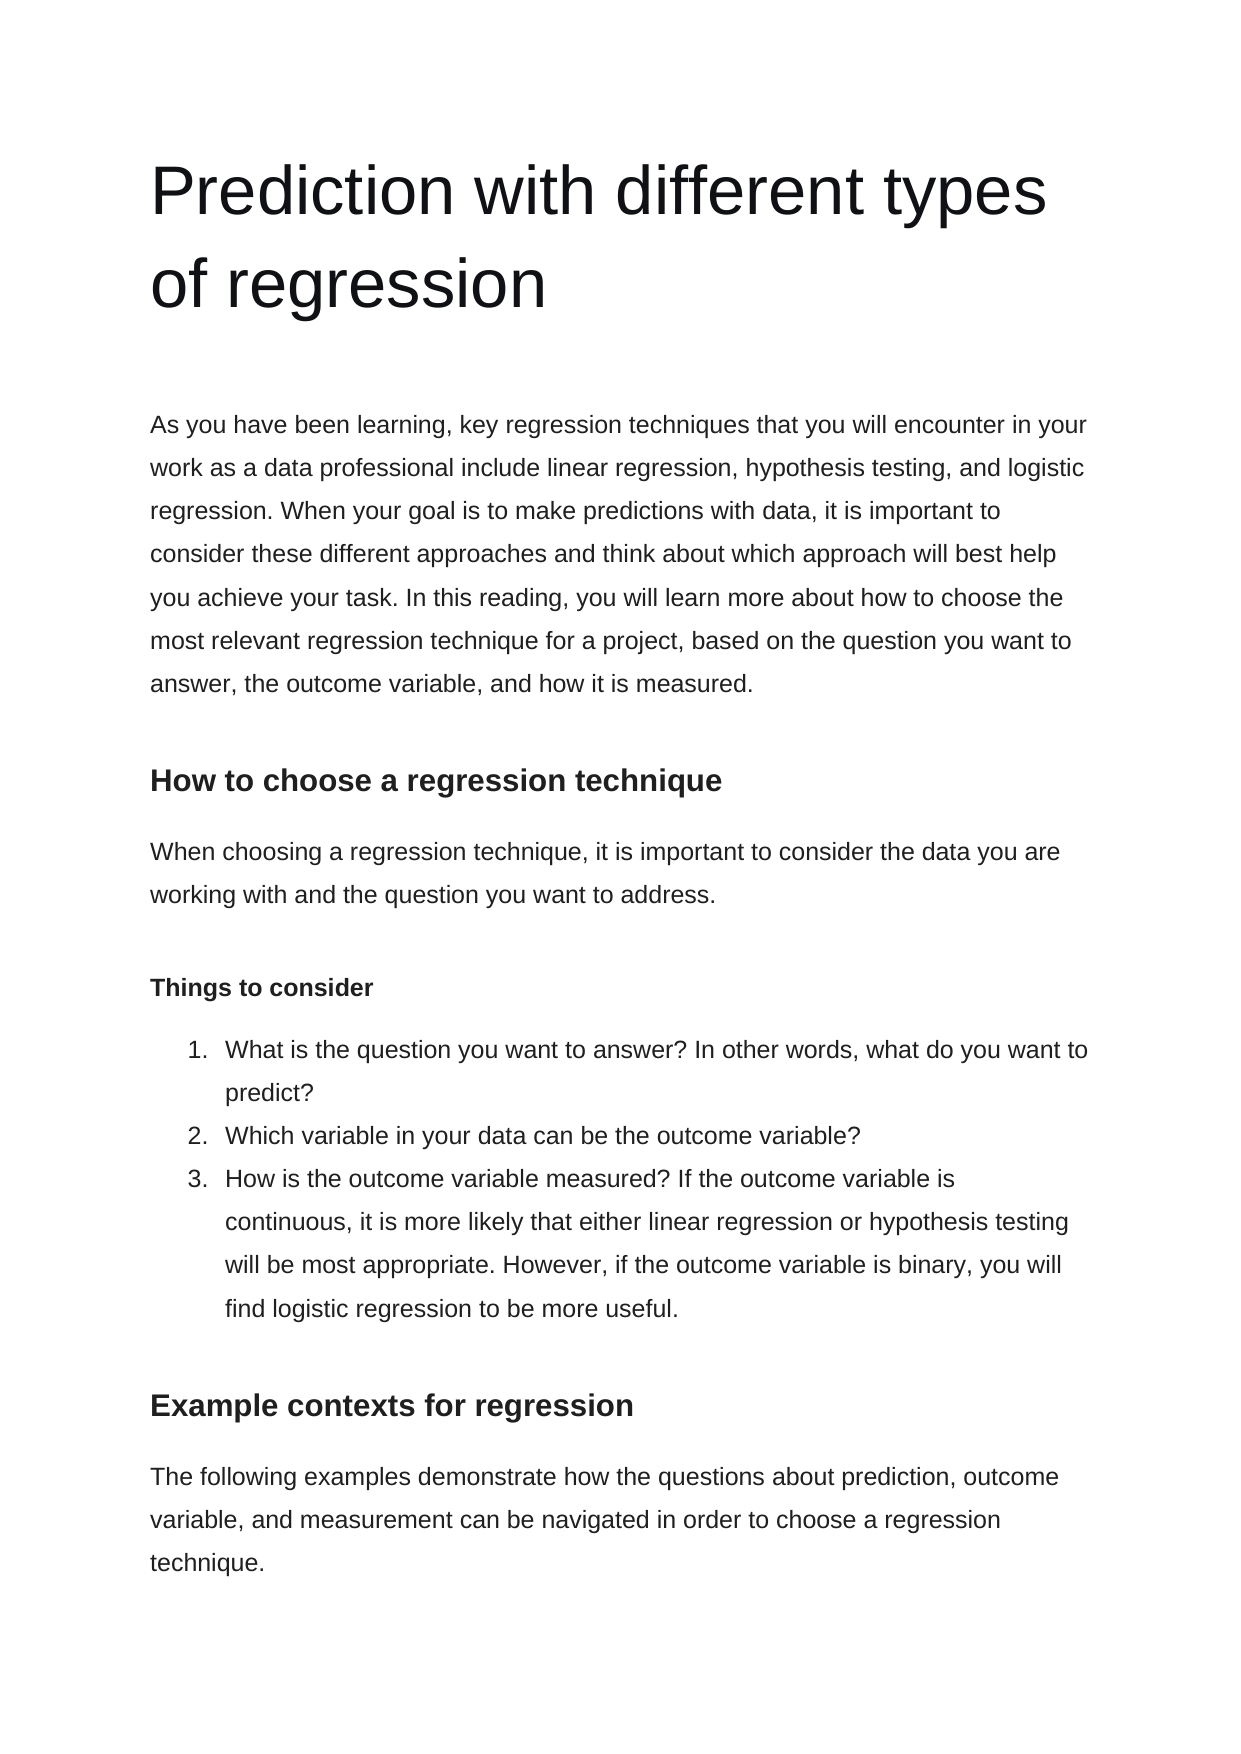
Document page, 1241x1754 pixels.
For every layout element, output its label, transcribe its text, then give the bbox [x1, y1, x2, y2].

subtitle Prediction with different types of regression [150, 150, 1090, 322]
text When choosing a regression technique, it is important to consider the data you are working with and the question you want to address. [150, 837, 1090, 909]
subtitle Things to consider [150, 973, 1090, 1002]
subtitle Example contexts for regression [150, 1387, 1090, 1423]
list What is the question you want to answer? In other words, what do you want to predict? [187, 1035, 1090, 1107]
subtitle How to choose a regression technique [150, 762, 1090, 798]
list How is the outcome variable measured? If the outcome variable is continuous, it is more likely that either linear regression or hypothesis testing will be most appropriate. However, if the outcome variable is binary, you will find logistic regression to be more useful. [187, 1164, 1090, 1322]
text As you have been learning, key regression techniques that you will encounter in your work as a data professional include linear regression, hypothesis testing, and logistic regression. When your goal is to make predictions with data, it is important to consider these different approaches and think about which approach will best help you achieve your task. In this reading, you will learn more about how to choose the most relevant regression technique for a project, based on the question you want to answer, the outcome variable, and how it is measured. [150, 410, 1090, 697]
list Which variable in your data can be the outcome variable? [187, 1121, 1090, 1150]
text The following examples demonstrate how the questions about prediction, outcome variable, and measurement can be navigated in order to choose a regression technique. [150, 1462, 1090, 1577]
